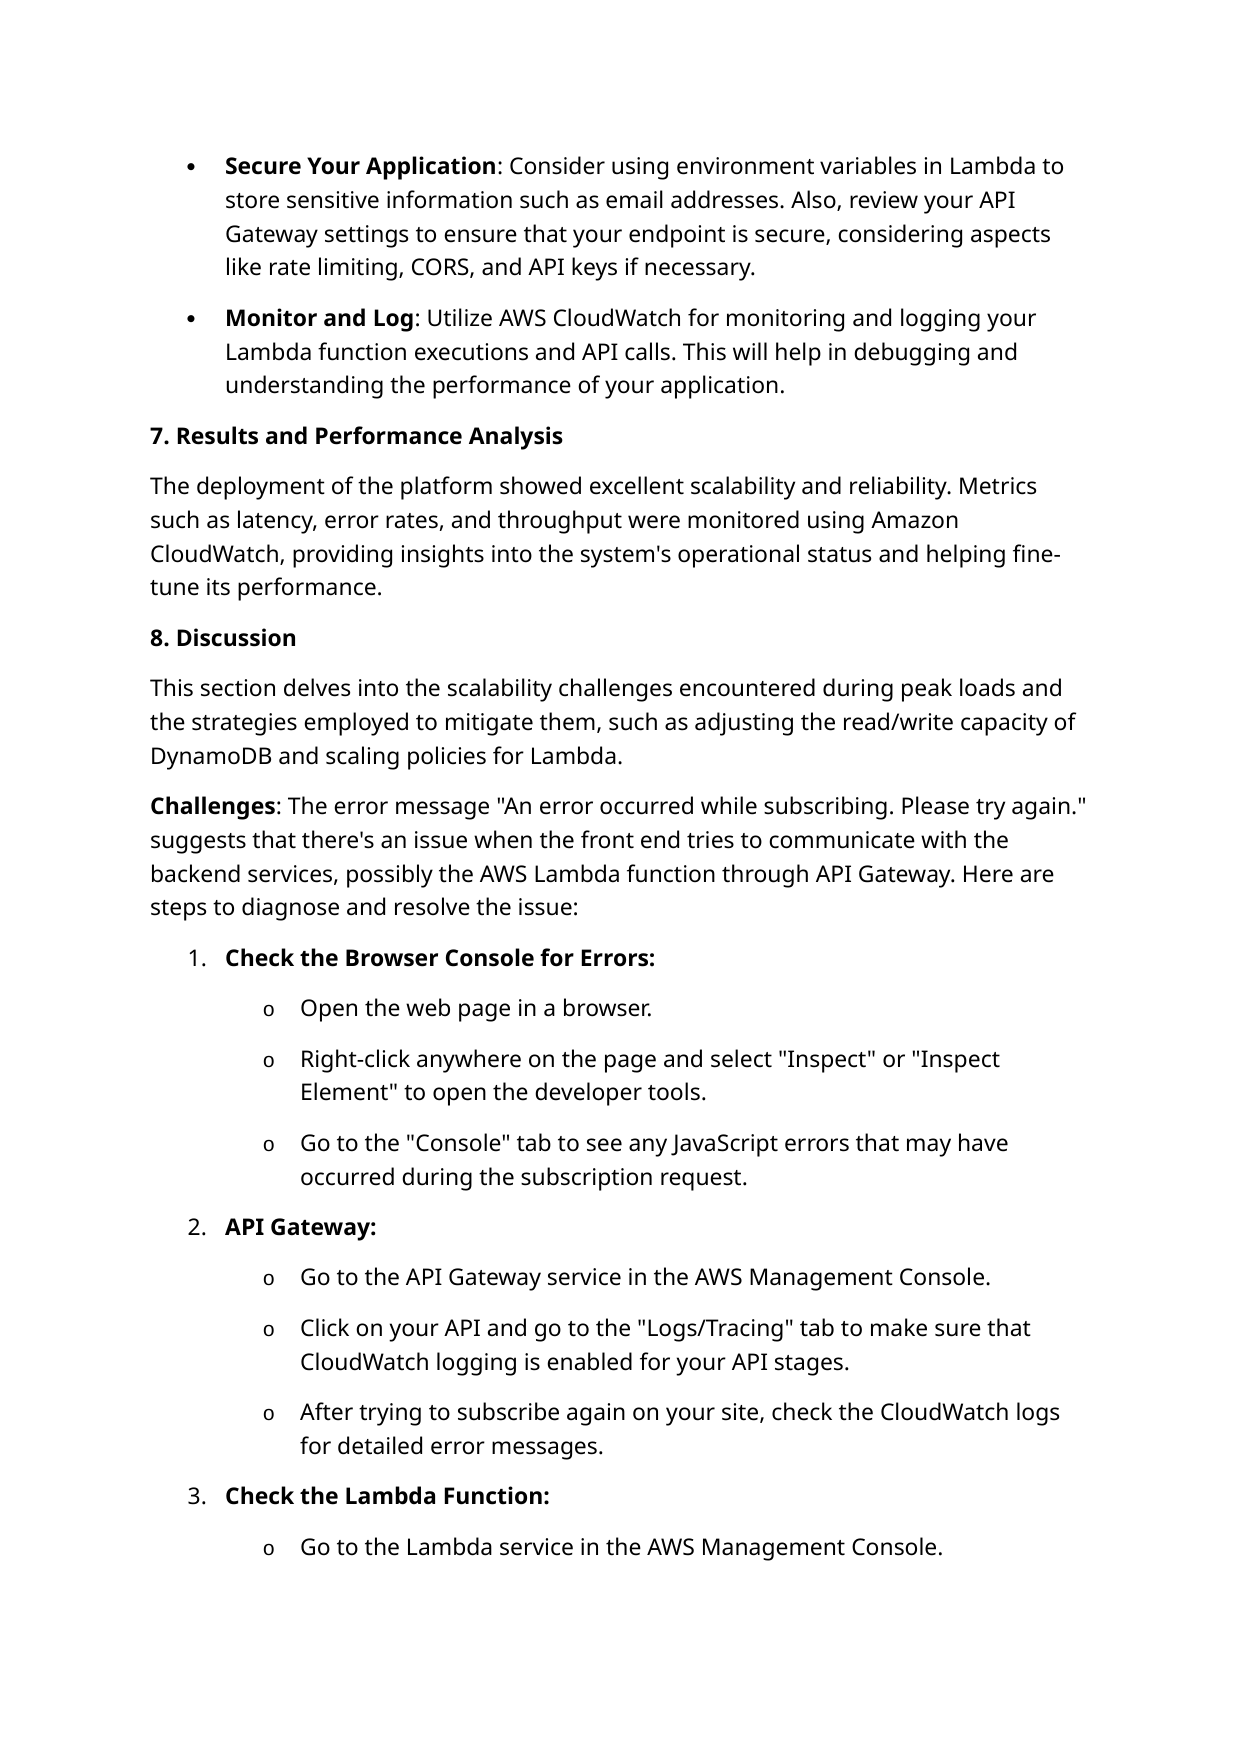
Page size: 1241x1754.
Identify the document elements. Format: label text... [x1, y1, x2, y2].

list Check the Lambda Function: [187, 1480, 1090, 1511]
list Go to the "Console" tab to see any JavaScript errors that may have occurred during the subscription request. [262, 1127, 1090, 1192]
list Monitor and Log: Utilize AWS CloudWatch for monitoring and logging your Lambda function executions and API calls. This will help in debugging and understanding the performance of your application. [187, 302, 1090, 400]
list Click on your API and go to the "Logs/Tracing" tab to make sure that CloudWatch logging is enabled for your API stages. [262, 1312, 1090, 1377]
list Right-click anywhere on the page and select "Inspect" or "Inspect Element" to open the developer tools. [262, 1042, 1090, 1107]
list After trying to subscribe again on your site, check the CloudWatch logs for detailed error messages. [262, 1396, 1090, 1461]
text Challenges: The error message "An error occurred while subscribing. Please try again." suggests that there's an issue when the front end tries to communicate with the backend services, possibly the AWS Lambda function through API Gateway. Here are steps to diagnose and resolve the issue: [150, 790, 1090, 922]
text This section delves into the scalability challenges encountered during peak loads and the strategies employed to mitigate them, such as adjusting the read/write capacity of DynamoDB and scaling policies for Lambda. [150, 672, 1090, 771]
list Secure Your Application: Consider using environment variables in Lambda to store sensitive information such as email addresses. Also, review your API Gateway settings to ensure that your endpoint is secure, considering aspects like rate limiting, CORS, and API keys if necessary. [187, 150, 1090, 282]
list Go to the Lambda service in the AWS Management Console. [262, 1530, 1090, 1562]
text 7. Results and Performance Analysis [150, 419, 1090, 451]
text The deployment of the platform showed excellent scalability and reliability. Metrics such as latency, error rates, and throughput were monitored using Amazon CloudWatch, providing insights into the system's operational status and helping fine-tune its performance. [150, 470, 1090, 602]
list Open the web page in a browser. [262, 992, 1090, 1023]
text 8. Discussion [150, 622, 1090, 653]
list API Gateway: [187, 1211, 1090, 1242]
list Go to the API Gateway service in the AWS Management Console. [262, 1261, 1090, 1292]
list Check the Browser Console for Errors: [187, 942, 1090, 973]
